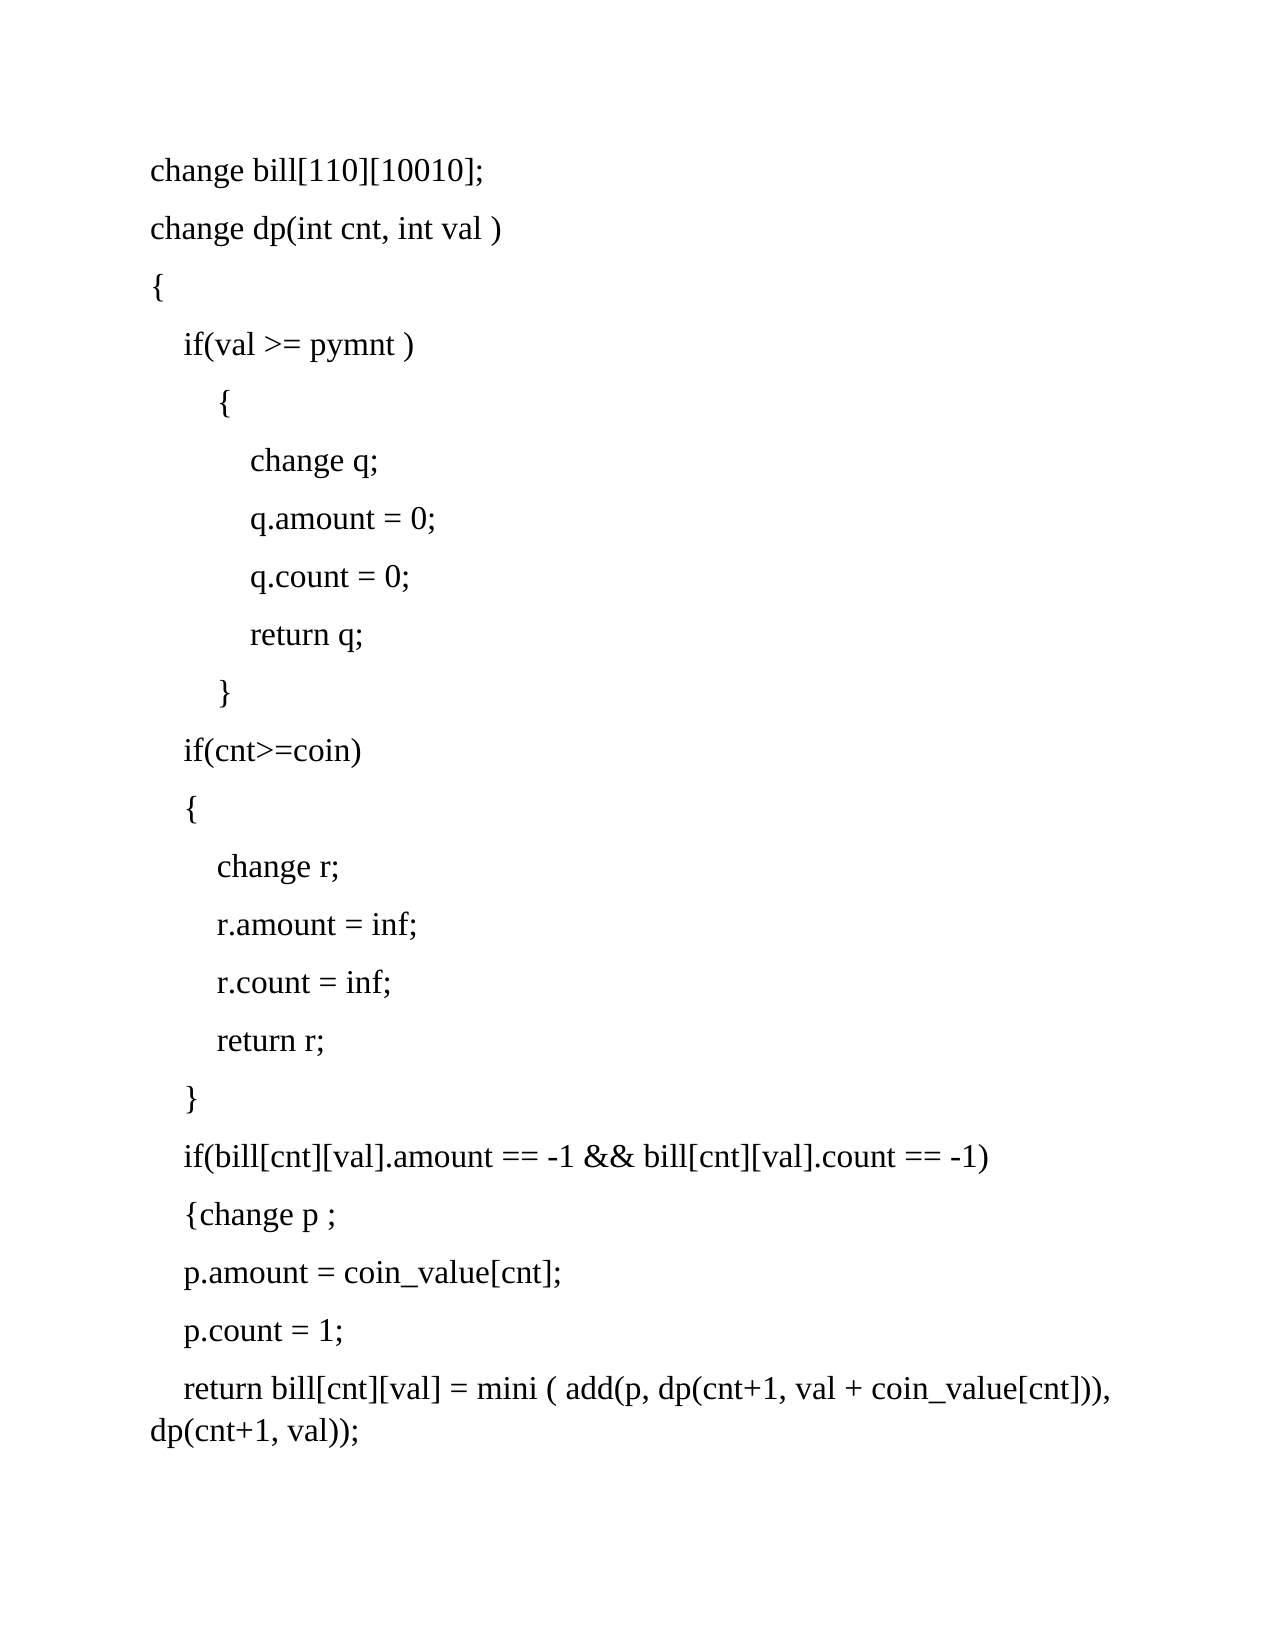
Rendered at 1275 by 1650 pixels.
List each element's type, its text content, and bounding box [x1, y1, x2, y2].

text if(cnt>=coin) [150, 730, 1125, 768]
text } [150, 672, 1125, 711]
text { [150, 382, 1125, 420]
text change bill[110][10010]; [150, 150, 1125, 188]
text return bill[cnt][val] = mini ( add(p, dp(cnt+1, val + coin_value[cnt])), dp(cnt+1, val)); [150, 1368, 1125, 1448]
text r.amount = inf; [150, 904, 1125, 943]
text } [150, 1078, 1125, 1117]
text change q; [150, 440, 1125, 478]
text change r; [150, 846, 1125, 884]
text p.count = 1; [150, 1310, 1125, 1349]
text {change p ; [150, 1194, 1125, 1233]
text q.amount = 0; [150, 498, 1125, 536]
text if(bill[cnt][val].amount == -1 && bill[cnt][val].count == -1) [150, 1136, 1125, 1175]
text return r; [150, 1020, 1125, 1059]
text q.count = 0; [150, 556, 1125, 594]
text r.count = inf; [150, 962, 1125, 1001]
text change dp(int cnt, int val ) [150, 208, 1125, 246]
text if(val >= pymnt ) [150, 324, 1125, 362]
text p.amount = coin_value[cnt]; [150, 1252, 1125, 1291]
text return q; [150, 614, 1125, 652]
text { [150, 788, 1125, 827]
text { [150, 266, 1125, 304]
